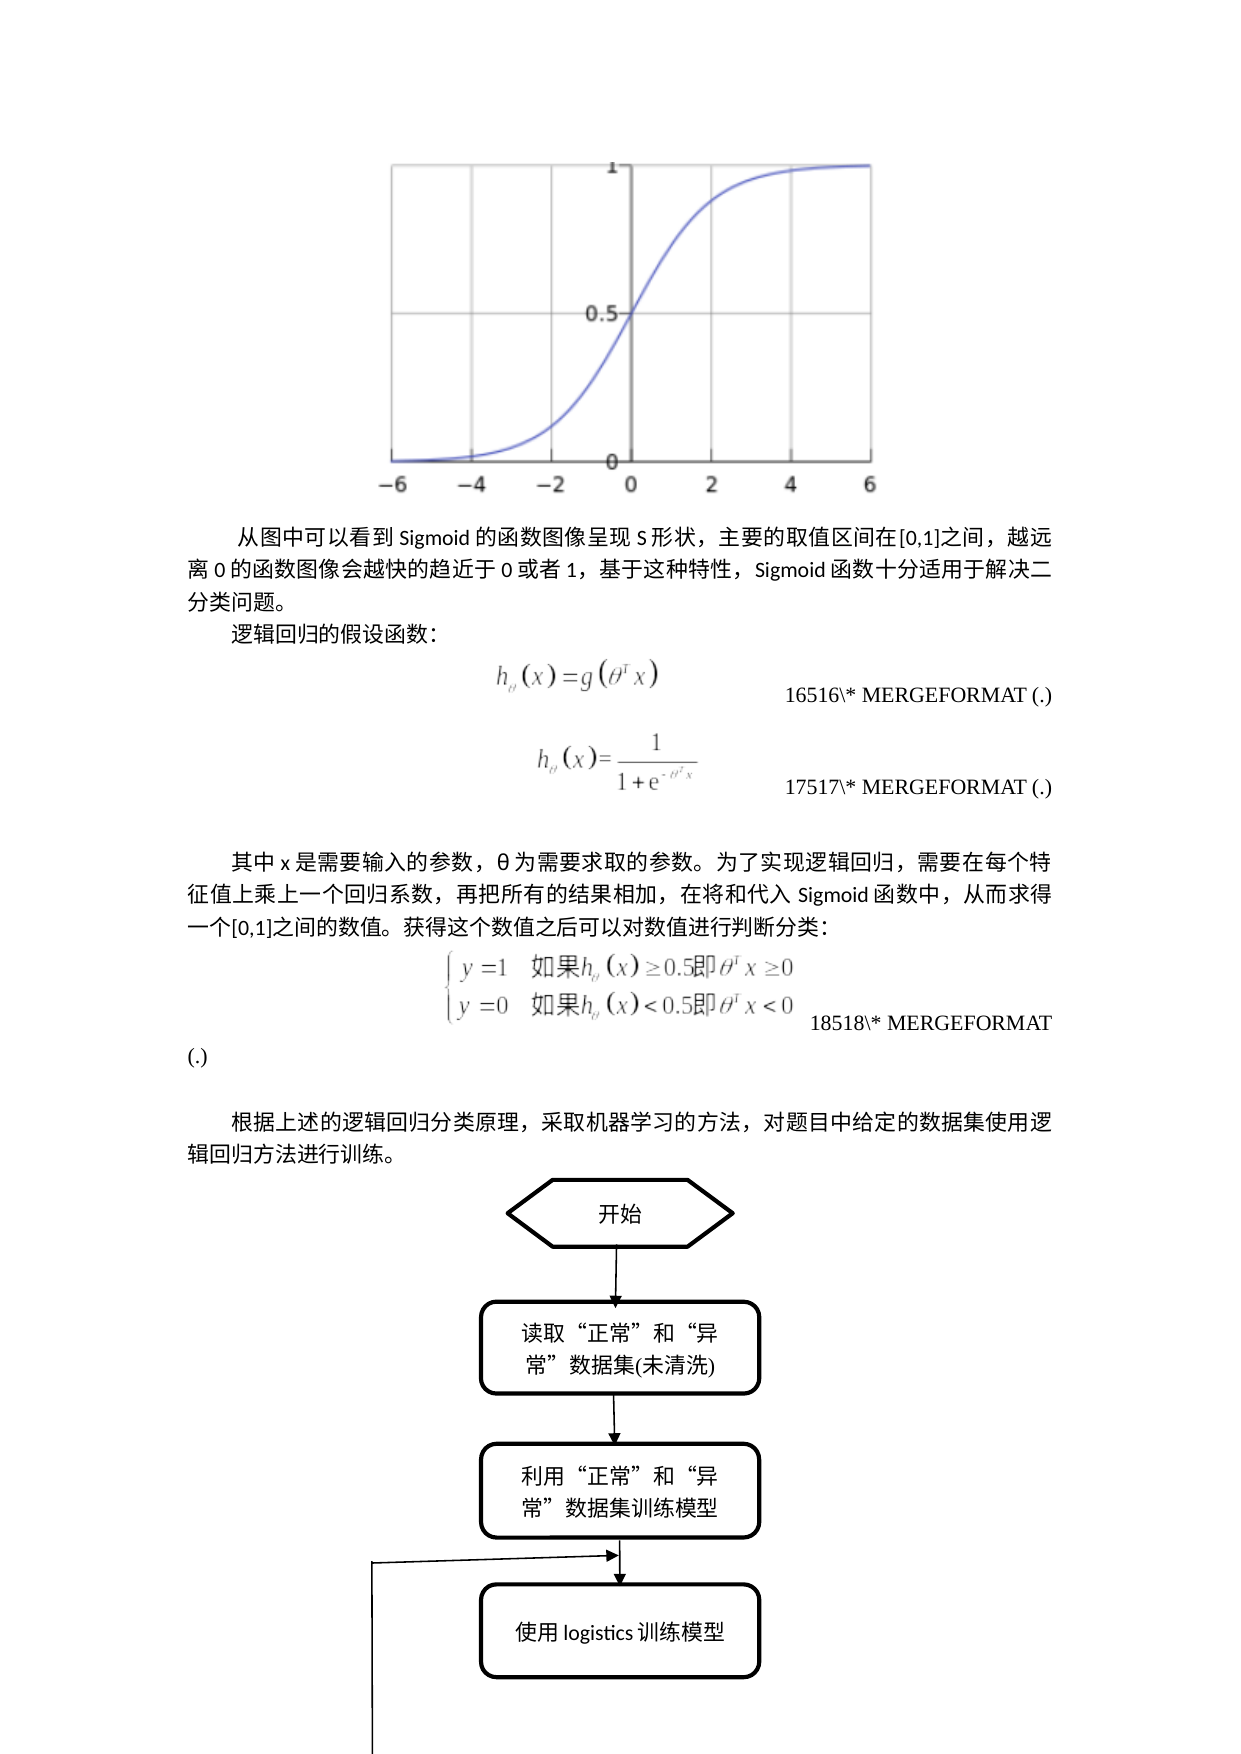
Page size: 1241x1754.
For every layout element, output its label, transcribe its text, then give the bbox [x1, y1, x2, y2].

list 逻辑回归的假设函数： [187, 617, 1053, 649]
picture [377, 162, 878, 498]
list 其中x是需要输入的参数，θ为需要求取的参数。为了实现逻辑回归，需要在每个特征值上乘上一个回归系数，再把所有的结果相加，在将和代入Sigmoid函数中，从而求得一个[0,1]之间的数值。获得这个数值之后可以对数值进行判断分类： [187, 844, 1053, 942]
text 根据上述的逻辑回归分类原理，采取机器学习的方法，对题目中给定的数据集使用逻辑回归方法进行训练。 [187, 1104, 1053, 1169]
